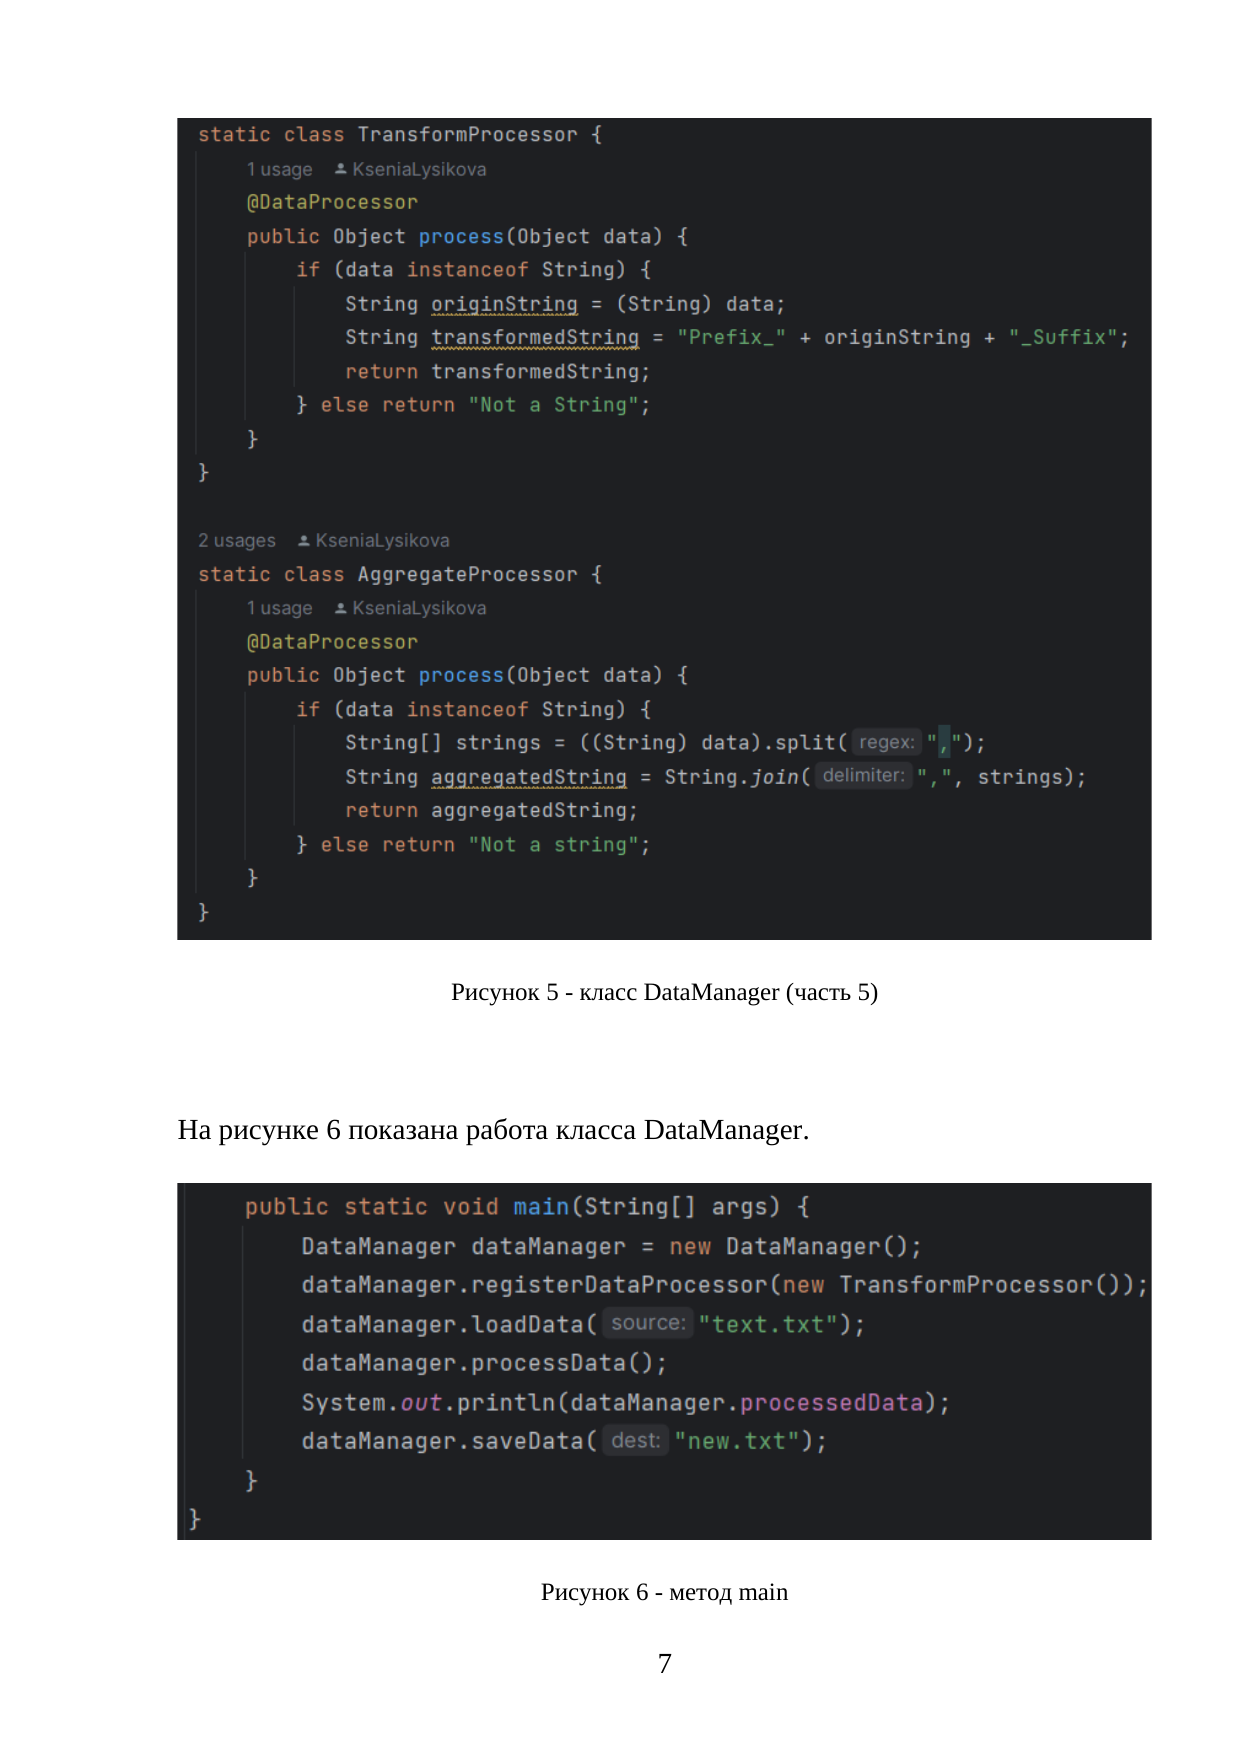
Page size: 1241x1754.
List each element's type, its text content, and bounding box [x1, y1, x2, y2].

text Рисунок 5 - класс DataManager (часть 5) [177, 977, 1152, 1006]
text Рисунок 6 - метод main [177, 1577, 1152, 1606]
text На рисунке 6 показана работа класса DataManager. [177, 1112, 1152, 1145]
picture [177, 1183, 1152, 1540]
picture [177, 118, 1152, 940]
